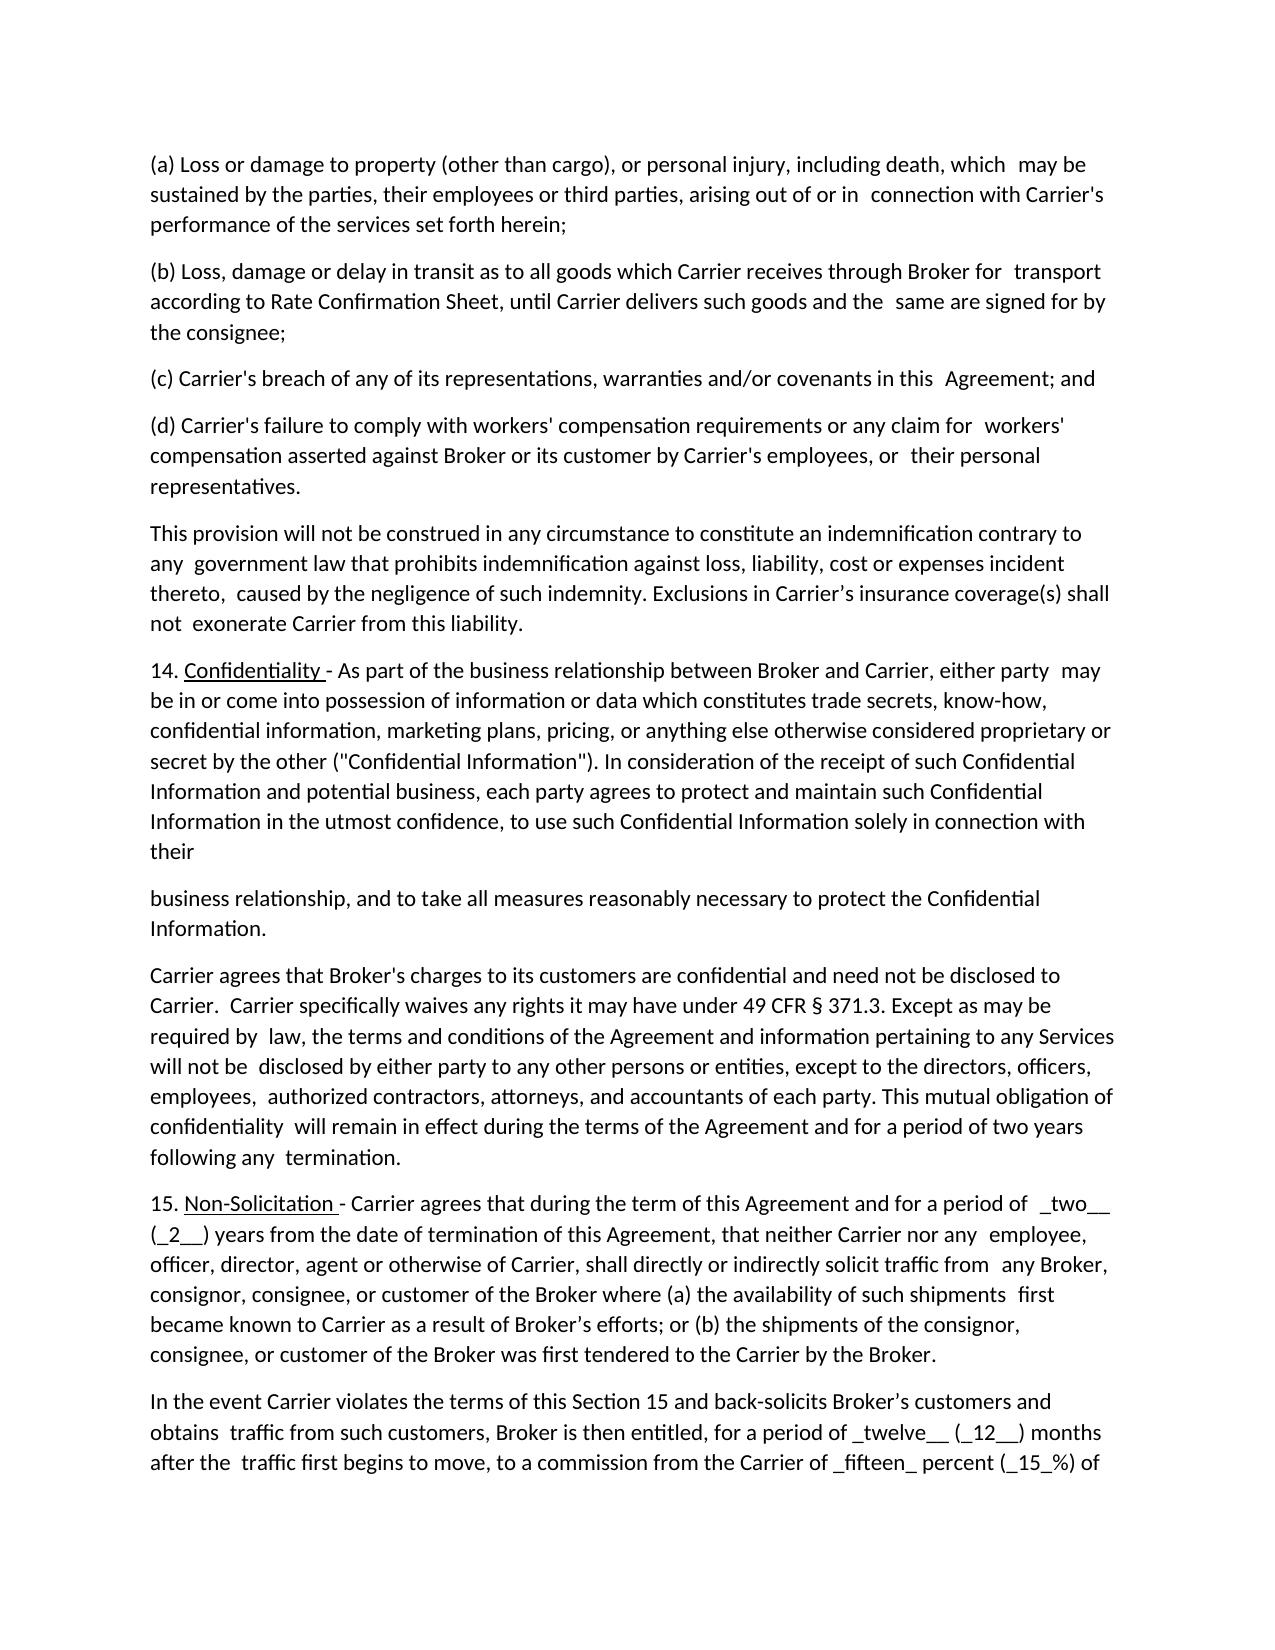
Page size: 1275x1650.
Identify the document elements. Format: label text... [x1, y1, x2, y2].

text 15. Non-Solicitation - Carrier agrees that during the term of this Agreement and for a period of _two__ (_2__) years from the date of termination of this Agreement, that neither Carrier nor any employee, officer, director, agent or otherwise of Carrier, shall directly or indirectly solicit traffic from any Broker, consignor, consignee, or customer of the Broker where (a) the availability of such shipments first became known to Carrier as a result of Broker’s efforts; or (b) the shipments of the consignor, consignee, or customer of the Broker was first tendered to the Carrier by the Broker. [150, 1189, 1125, 1369]
text (d) Carrier's failure to comply with workers' compensation requirements or any claim for workers' compensation asserted against Broker or its customer by Carrier's employees, or their personal representatives. [150, 411, 1125, 500]
text (a) Loss or damage to property (other than cargo), or personal injury, including death, which may be sustained by the parties, their employees or third parties, arising out of or in connection with Carrier's performance of the services set forth herein; [150, 150, 1125, 238]
text 14. Confidentiality - As part of the business relationship between Broker and Carrier, either party may be in or come into possession of information or data which constitutes trade secrets, know-how, confidential information, marketing plans, pricing, or anything else otherwise considered proprietary or secret by the other ("Confidential Information"). In consideration of the receipt of such Confidential Information and potential business, each party agrees to protect and maintain such Confidential Information in the utmost confidence, to use such Confidential Information solely in connection with their [150, 656, 1125, 866]
text (c) Carrier's breach of any of its representations, warranties and/or covenants in this Agreement; and [150, 364, 1125, 393]
text Carrier agrees that Broker's charges to its customers are confidential and need not be disclosed to Carrier. Carrier specifically waives any rights it may have under 49 CFR § 371.3. Except as may be required by law, the terms and conditions of the Agreement and information pertaining to any Services will not be disclosed by either party to any other persons or entities, except to the directors, officers, employees, authorized contractors, attorneys, and accountants of each party. This mutual obligation of confidentiality will remain in effect during the terms of the Agreement and for a period of two years following any termination. [150, 961, 1125, 1171]
text (b) Loss, damage or delay in transit as to all goods which Carrier receives through Broker for transport according to Rate Confirmation Sheet, until Carrier delivers such goods and the same are signed for by the consignee; [150, 257, 1125, 346]
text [150, 1387, 1125, 1476]
text This provision will not be construed in any circumstance to constitute an indemnification contrary to any government law that prohibits indemnification against loss, liability, cost or expenses incident thereto, caused by the negligence of such indemnity. Exclusions in Carrier’s insurance coverage(s) shall not exonerate Carrier from this liability. [150, 519, 1125, 637]
text business relationship, and to take all measures reasonably necessary to protect the Confidential Information. [150, 884, 1125, 943]
